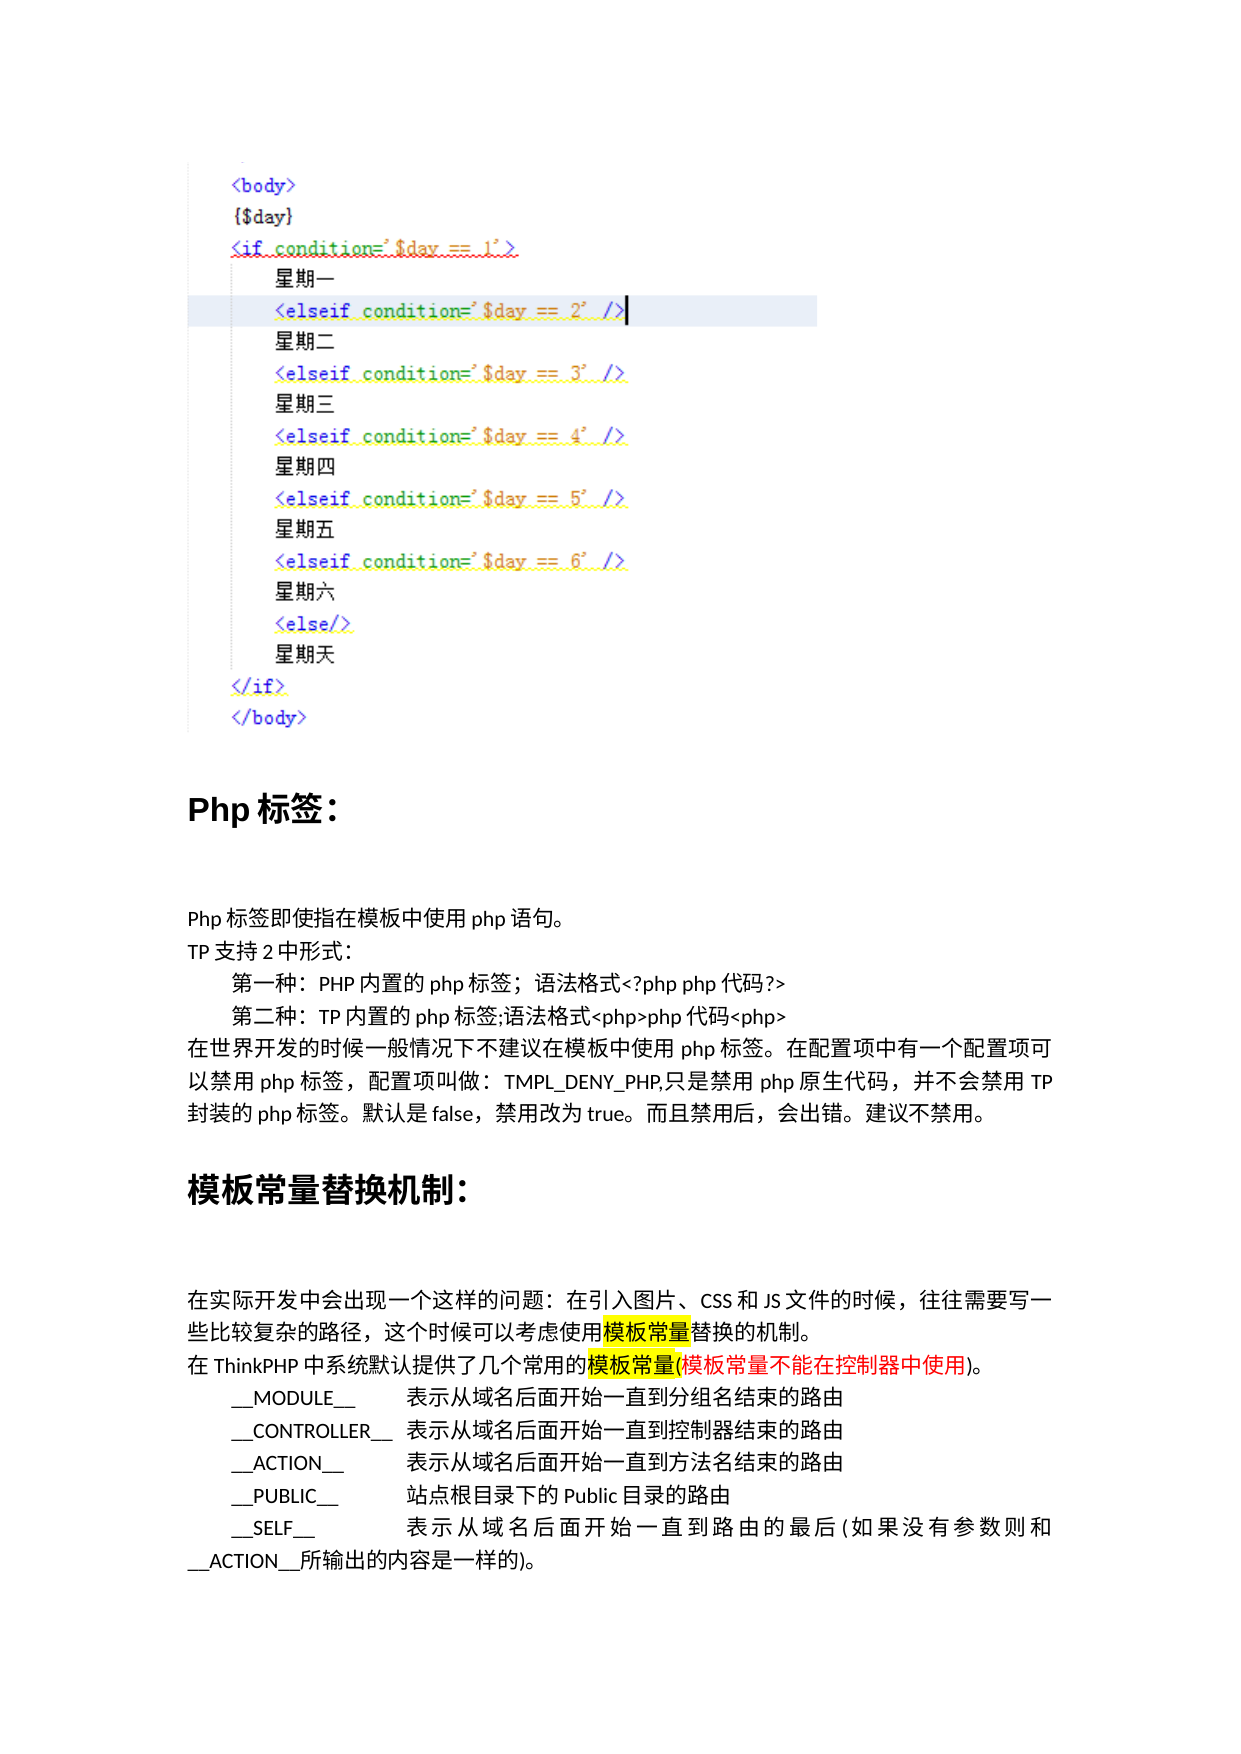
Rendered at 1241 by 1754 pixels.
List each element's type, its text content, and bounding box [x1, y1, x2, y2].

subtitle Php标签： [187, 774, 1053, 839]
text __PUBLIC__ 站点根目录下的Public目录的路由 [187, 1477, 1053, 1510]
text 在世界开发的时候一般情况下不建议在模板中使用php标签。在配置项中有一个配置项可以禁用php标签，配置项叫做：TMPL_DENY_PHP,只是禁用php原生代码，并不会禁用TP封装的php标签。默认是false，禁用改为true。而且禁用后，会出错。建议不禁用。 [187, 1031, 1053, 1128]
text __ACTION__ 表示从域名后面开始一直到方法名结束的路由 [187, 1445, 1053, 1477]
text TP支持2中形式： [187, 933, 1053, 966]
text Php标签即使指在模板中使用php语句。 [187, 901, 1053, 933]
picture [187, 162, 818, 737]
text 在ThinkPHP中系统默认提供了几个常用的模板常量(模板常量不能在控制器中使用)。 [187, 1347, 1053, 1380]
text 第一种：PHP内置的php标签；语法格式<?php php代码?> [187, 966, 1053, 998]
text __SELF__ 表示从域名后面开始一直到路由的最后(如果没有参数则和__ACTION__所输出的内容是一样的)。 [187, 1510, 1053, 1575]
text 第二种：TP内置的php标签;语法格式<php>php代码<php> [187, 998, 1053, 1031]
text __CONTROLLER__ 表示从域名后面开始一直到控制器结束的路由 [187, 1412, 1053, 1445]
subtitle 模板常量替换机制： [187, 1155, 1053, 1220]
text __MODULE__ 表示从域名后面开始一直到分组名结束的路由 [187, 1380, 1053, 1412]
text 在实际开发中会出现一个这样的问题：在引入图片、CSS和JS文件的时候，往往需要写一些比较复杂的路径，这个时候可以考虑使用模板常量替换的机制。 [187, 1282, 1053, 1347]
